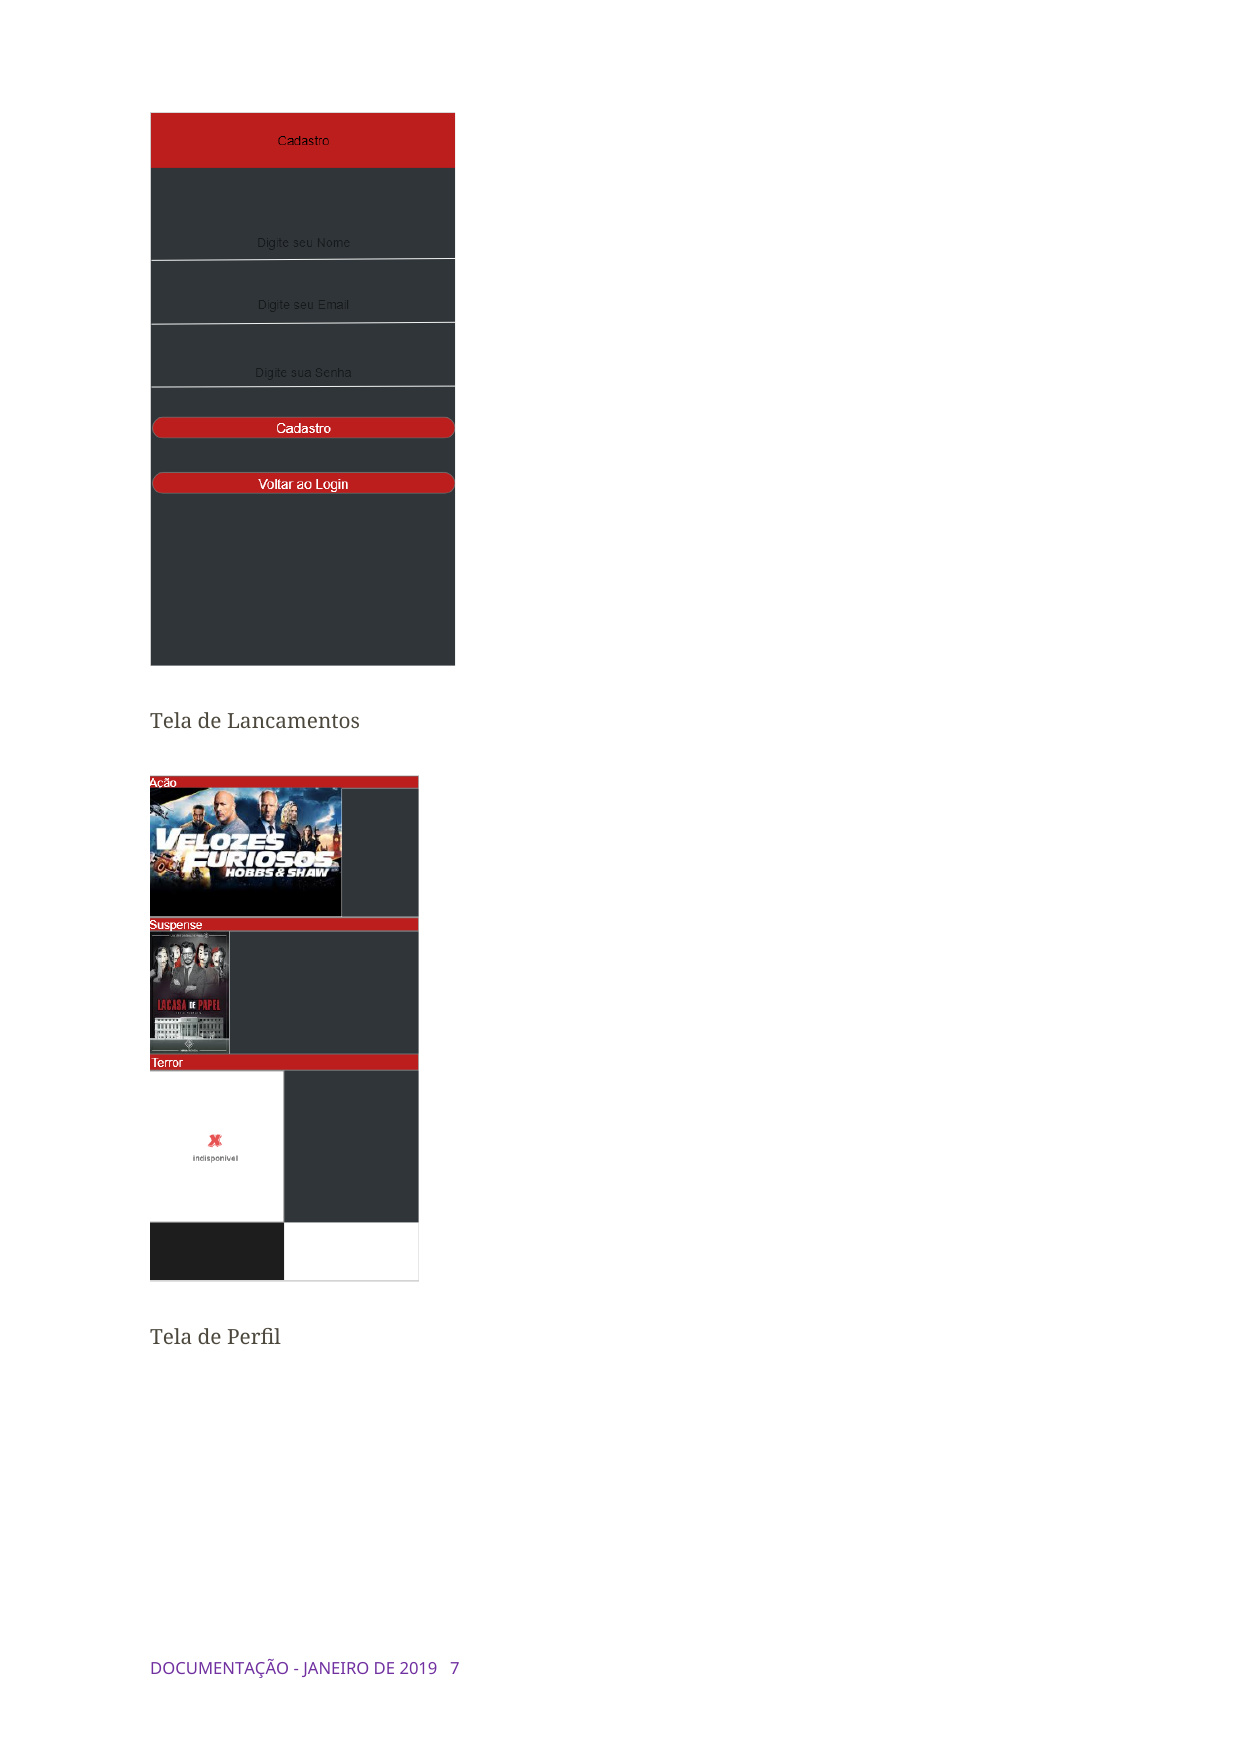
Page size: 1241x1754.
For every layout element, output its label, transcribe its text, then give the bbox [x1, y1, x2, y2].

text Tela de Lancamentos [150, 706, 1090, 735]
picture [150, 775, 419, 1282]
text Tela de Perfil [150, 1322, 1090, 1351]
picture [150, 112, 456, 666]
